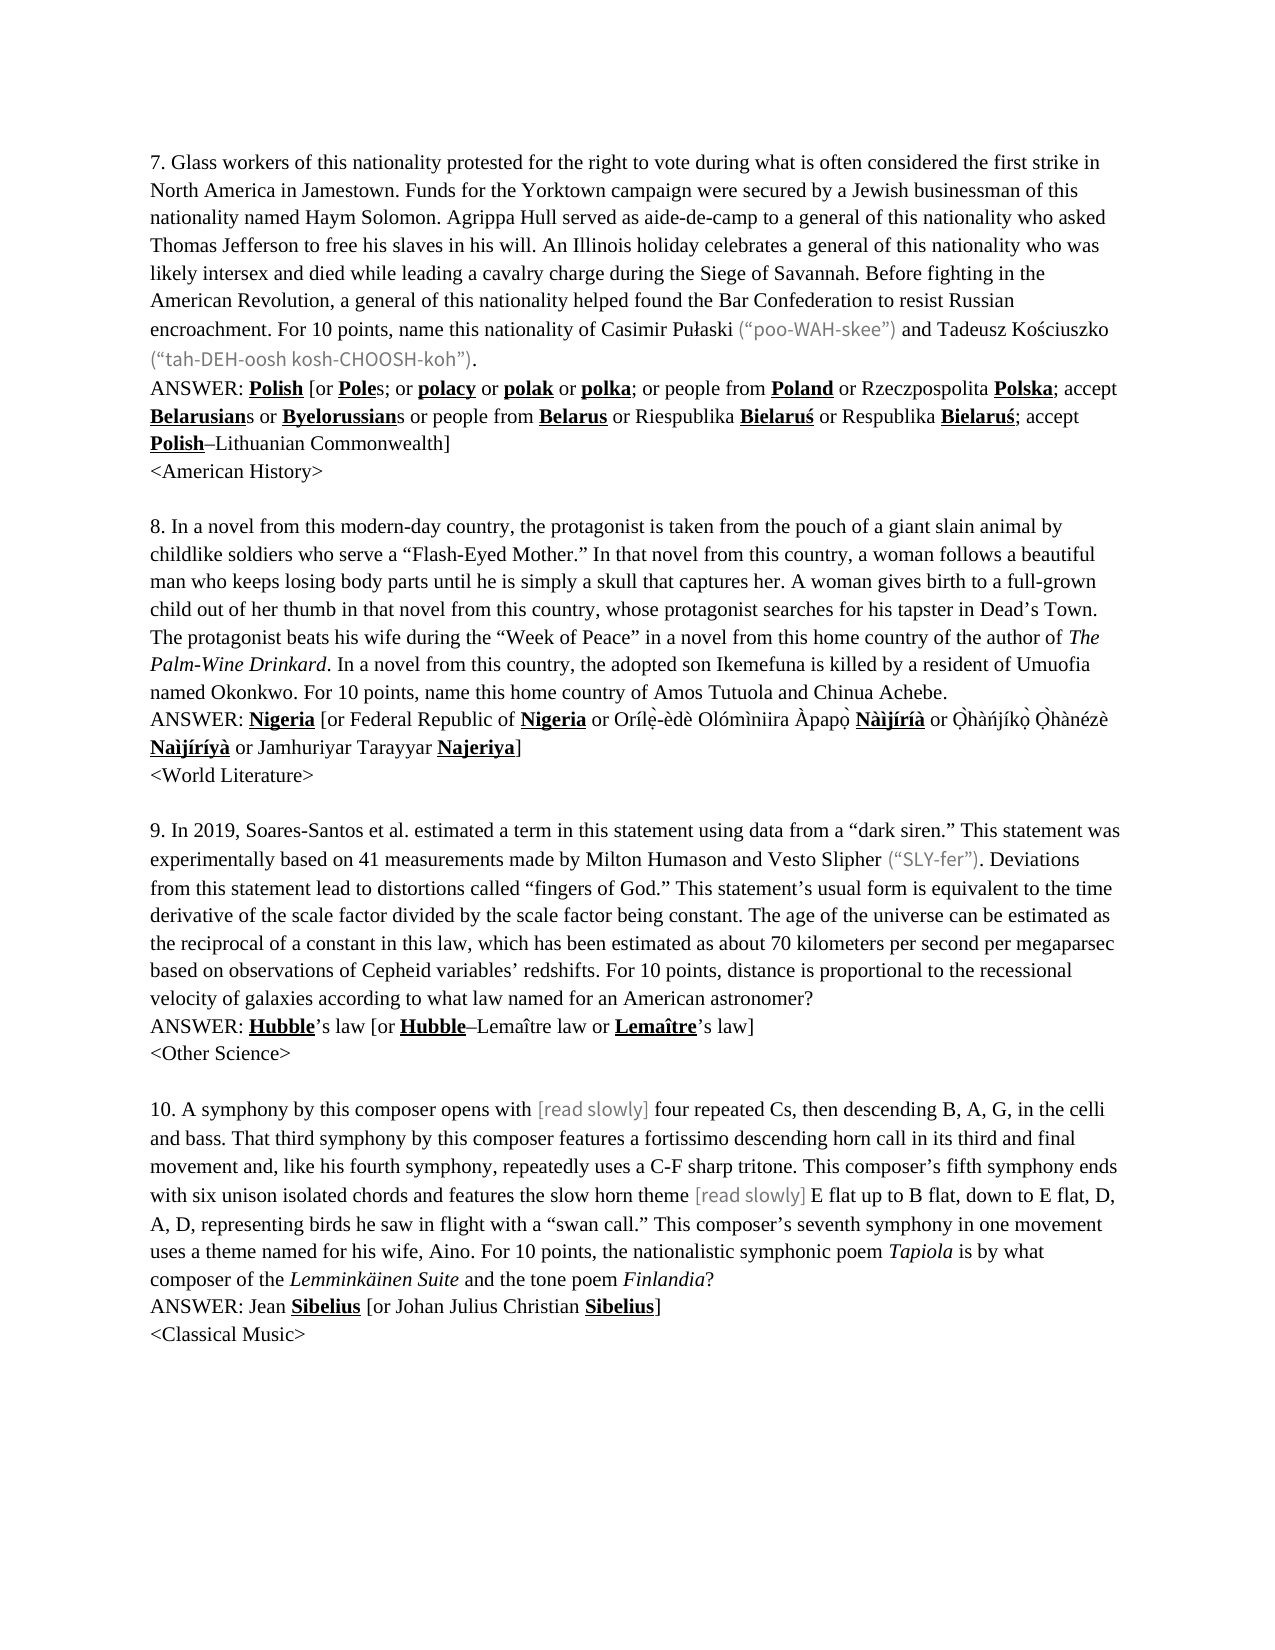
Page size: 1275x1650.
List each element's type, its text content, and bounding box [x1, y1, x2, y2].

text ANSWER: Polish [or Poles; or polacy or polak or polka; or people from Poland or Rzeczpospolita Polska; accept Belarusians or Byelorussians or people from Belarus or Riespublika Bielaruś or Respublika Bielaruś; accept Polish–Lithuanian Commonwealth] [150, 376, 1125, 455]
text 9. In 2019, Soares-Santos et al. estimated a term in this statement using data from a “dark siren.” This statement was experimentally based on 41 measurements made by Milton Humason and Vesto Slipher (“SLY-fer”). Deviations from this statement lead to distortions called “fingers of God.” This statement’s usual form is equivalent to the time derivative of the scale factor divided by the scale factor being constant. The age of the universe can be estimated as the reciprocal of a constant in this law, which has been estimated as about 70 kilometers per second per megaparsec based on observations of Cepheid variables’ redshifts. For 10 points, distance is proportional to the recessional velocity of galaxies according to what law named for an American astronomer? [150, 818, 1125, 1010]
text 8. In a novel from this modern-day country, the protagonist is taken from the pouch of a giant slain animal by childlike soldiers who serve a “Flash-Eyed Mother.” In that novel from this country, a woman follows a beautiful man who keeps losing body parts until he is simply a skull that captures her. A woman gives birth to a full-grown child out of her thumb in that novel from this country, whose protagonist searches for his tapster in Dead’s Town. The protagonist beats his wife during the “Week of Peace” in a novel from this home country of the author of The Palm-Wine Drinkard. In a novel from this country, the adopted son Ikemefuna is killed by a resident of Umuofia named Okonkwo. For 10 points, name this home country of Amos Tutuola and Chinua Achebe. [150, 514, 1125, 704]
text 7. Glass workers of this nationality protested for the right to vote during what is often considered the first strike in North America in Jamestown. Funds for the Yorktown campaign were secured by a Jewish businessman of this nationality named Haym Solomon. Agrippa Hull served as aide-de-camp to a general of this nationality who asked Thomas Jefferson to free his slaves in his will. An Illinois holiday celebrates a general of this nationality who was likely intersex and died while leading a cavalry charge during the Siege of Savannah. Before fighting in the American Revolution, a general of this nationality helped found the Bar Confederation to resist Russian encroachment. For 10 points, name this nationality of Casimir Pułaski (“poo-WAH-skee”) and Tadeusz Kościuszko (“tah-DEH-oosh kosh-CHOOSH-koh”). [150, 150, 1125, 372]
text <Classical Music> [150, 1322, 1125, 1346]
text <World Literature> [150, 763, 1125, 787]
text 10. A symphony by this composer opens with [read slowly] four repeated Cs, then descending B, A, G, in the celli and bass. That third symphony by this composer features a fortissimo descending horn call in its third and final movement and, like his fourth symphony, repeatedly uses a C-F sharp tritone. This composer’s fifth symphony ends with six unison isolated chords and features the slow horn theme [read slowly] E flat up to B flat, down to E flat, D, A, D, representing birds he saw in flight with a “swan call.” This composer’s seventh symphony in one movement uses a theme named for his wife, Aino. For 10 points, the nationalistic symphonic poem Tapiola is by what composer of the Lemminkäinen Suite and the tone poem Finlandia? [150, 1096, 1125, 1291]
text ANSWER: Hubble’s law [or Hubble–Lemaître law or Lemaître’s law] [150, 1013, 1125, 1038]
text ANSWER: Jean Sibelius [or Johan Julius Christian Sibelius] [150, 1294, 1125, 1318]
text <Other Science> [150, 1041, 1125, 1065]
text ANSWER: Nigeria [or Federal Republic of Nigeria or Orílẹ̀-èdè Olómìniira Àpapọ̀ Nàìjíríà or Ọ̀hàńjíkọ̀ Ọ̀hànézè Naìjíríyà or Jamhuriyar Tarayyar Najeriya] [150, 707, 1125, 759]
text <American History> [150, 459, 1125, 483]
